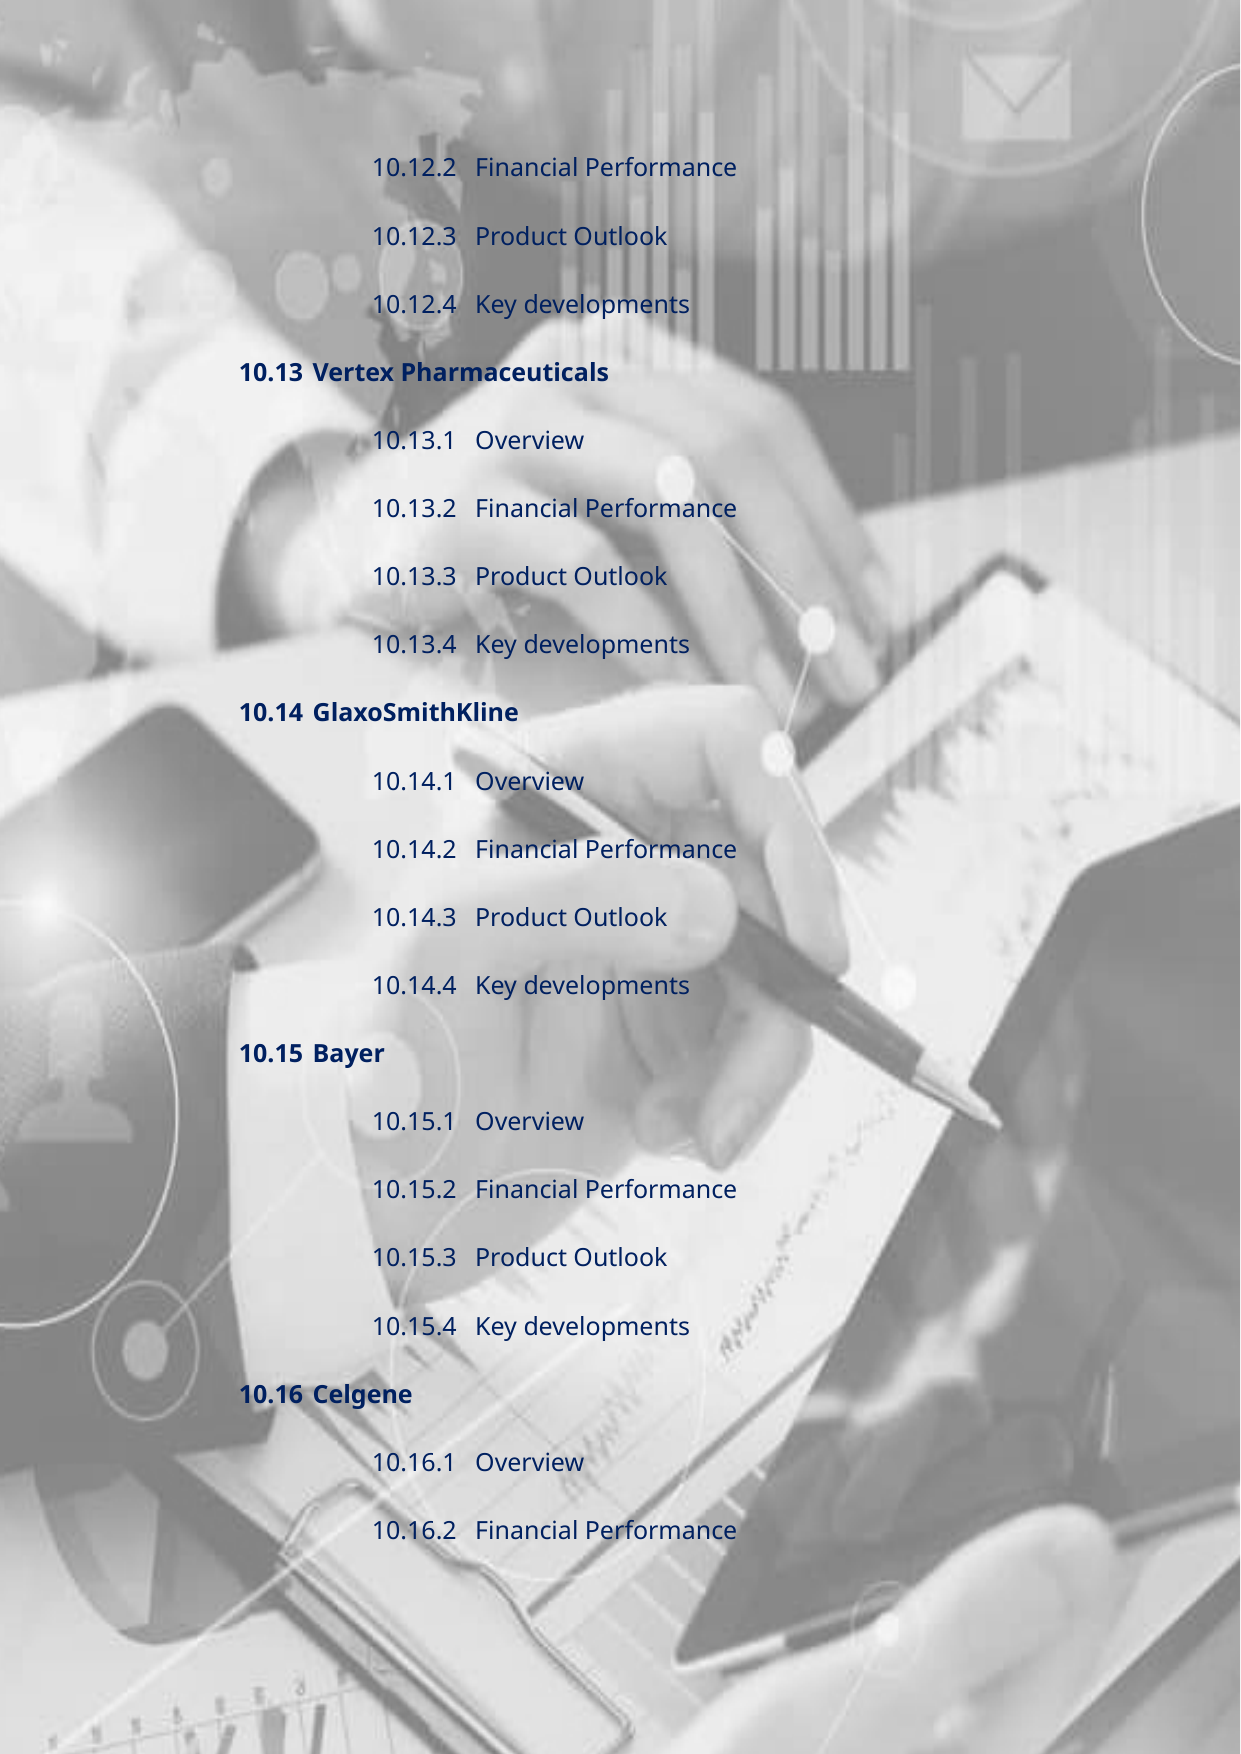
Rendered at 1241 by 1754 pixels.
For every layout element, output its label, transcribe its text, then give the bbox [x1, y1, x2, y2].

list Vertex Pharmaceuticals [239, 354, 1090, 388]
list Key developments [372, 627, 1090, 661]
list Product Outlook [372, 899, 1090, 933]
list Product Outlook [372, 559, 1090, 593]
list Financial Performance [372, 491, 1090, 525]
list Key developments [372, 967, 1090, 1002]
list Overview [372, 422, 1090, 457]
list GlaxoSmithKline [239, 695, 1090, 729]
list Overview [372, 763, 1090, 797]
list Financial Performance [372, 150, 1090, 184]
list Product Outlook [372, 218, 1090, 252]
list Financial Performance [372, 1172, 1090, 1206]
list Financial Performance [372, 1512, 1090, 1547]
list Overview [372, 1444, 1090, 1478]
list Key developments [372, 1308, 1090, 1342]
list Overview [372, 1104, 1090, 1138]
list Financial Performance [372, 831, 1090, 865]
list Product Outlook [372, 1240, 1090, 1274]
list Key developments [372, 286, 1090, 320]
list Celgene [239, 1376, 1090, 1410]
list Bayer [239, 1036, 1090, 1070]
